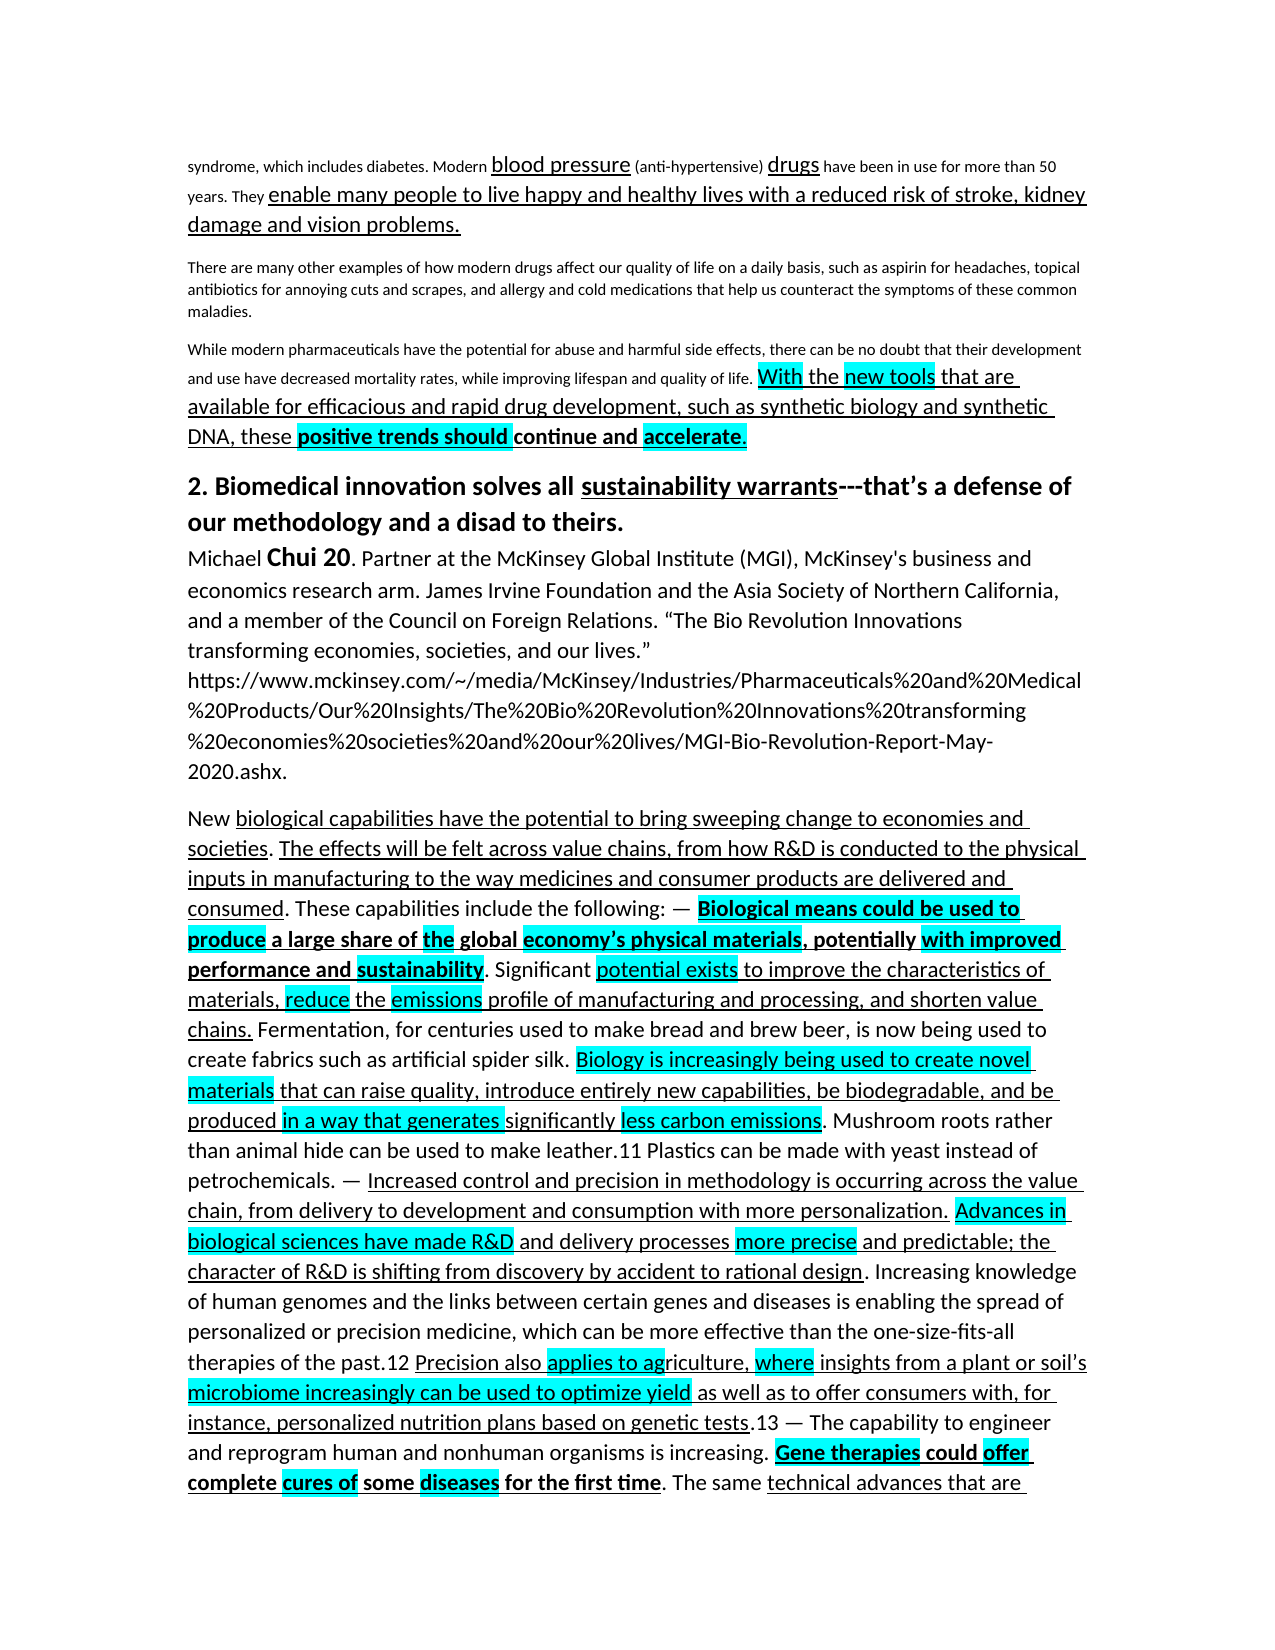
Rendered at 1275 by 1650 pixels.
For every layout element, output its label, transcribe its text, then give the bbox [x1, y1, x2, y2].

text Michael Chui 20. Partner at the McKinsey Global Institute (MGI), McKinsey's business and economics research arm. James Irvine Foundation and the Asia Society of Northern California, and a member of the Council on Foreign Relations. “The Bio Revolution Innovations transforming economies, societies, and our lives.” https://www.mckinsey.com/~/media/McKinsey/Industries/Pharmaceuticals%20and%20Medical%20Products/Our%20Insights/The%20Bio%20Revolution%20Innovations%20transforming%20economies%20societies%20and%20our%20lives/MGI-Bio-Revolution-Report-May-2020.ashx. [187, 541, 1087, 785]
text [187, 804, 1087, 1497]
text While modern pharmaceuticals have the potential for abuse and harmful side effects, there can be no doubt that their development and use have decreased mortality rates, while improving lifespan and quality of life. With the new tools that are available for efficacious and rapid drug development, such as synthetic biology and synthetic DNA, these positive trends should continue and accelerate. [187, 339, 1087, 451]
text There are many other examples of how modern drugs affect our quality of life on a daily basis, such as aspirin for headaches, topical antibiotics for annoying cuts and scrapes, and allergy and cold medications that help us counteract the symptoms of these common maladies. [187, 257, 1087, 321]
subtitle 2. Biomedical innovation solves all sustainability warrants---that’s a defense of our methodology and a disad to theirs. [187, 469, 1087, 538]
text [187, 150, 1087, 238]
